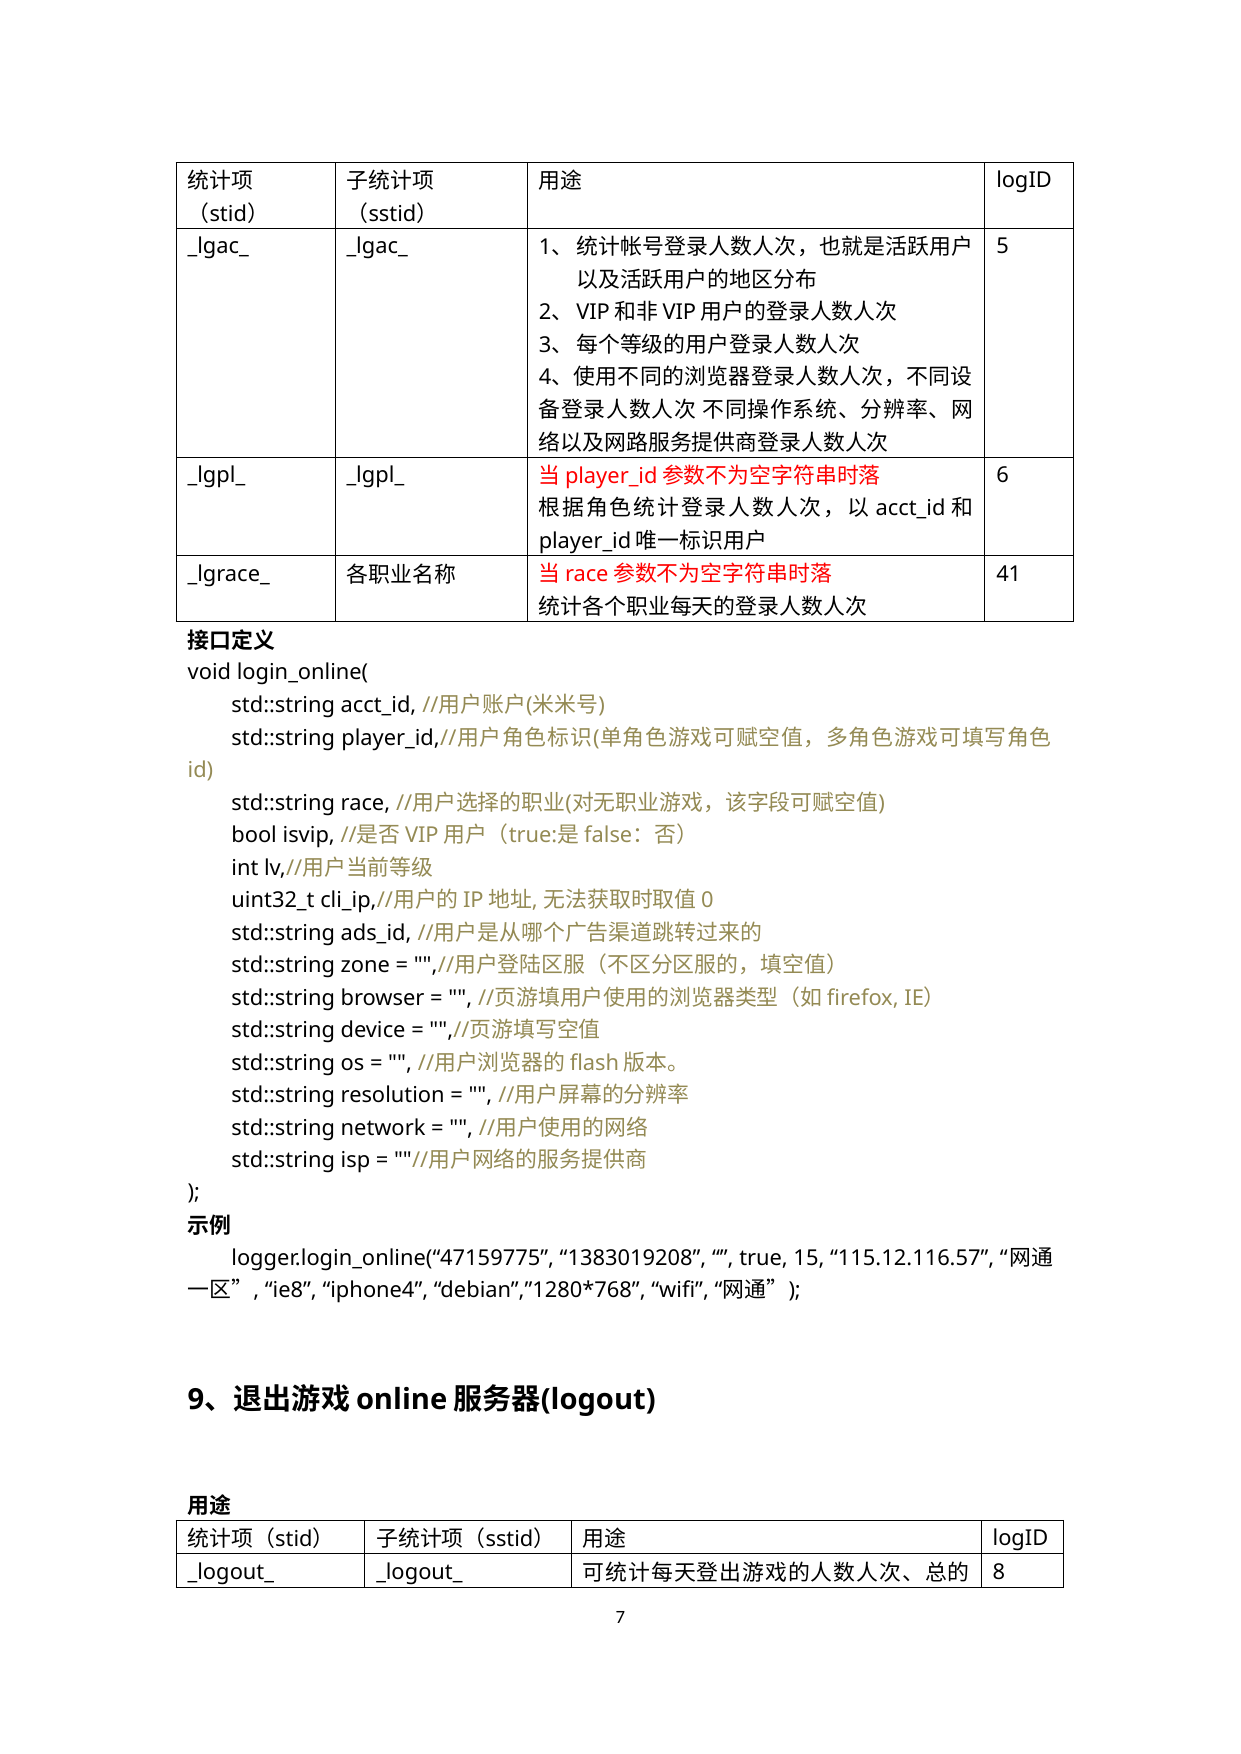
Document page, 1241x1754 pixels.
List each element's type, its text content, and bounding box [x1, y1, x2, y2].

table_cell 5 [985, 229, 1073, 457]
text std::string zone = "",//用户登陆区服（不区分区服的，填空值） [187, 947, 1053, 980]
table_header 用途 [528, 163, 984, 228]
text 接口定义 [187, 622, 1053, 655]
text 示例 [187, 1207, 1053, 1240]
subtitle 退出游戏online服务器(logout) [187, 1364, 1053, 1429]
table_cell _logout_ [365, 1554, 571, 1587]
table_header 用途 [572, 1521, 981, 1553]
table_cell 当player_id参数不为空字符串时落 根据角色统计登录人数人次，以acct_id和player_id唯一标识用户 [528, 458, 984, 555]
table_cell _lgac_ [336, 229, 527, 457]
text std::string isp = ""//用户网络的服务提供商 [187, 1142, 1053, 1175]
text std::string resolution = "", //用户屏幕的分辨率 [187, 1077, 1053, 1110]
table_header logID [985, 163, 1073, 228]
text std::string device = "",//页游填写空值 [187, 1012, 1053, 1045]
text std::string ads_id, //用户是从哪个广告渠道跳转过来的 [187, 915, 1053, 947]
table_cell _lgpl_ [336, 458, 527, 555]
text logger.login_online(“47159775”, “1383019208”, “”, true, 15, “115.12.116.57”, “网通一区”, “ie8”, “iphone4”, “debian”,”1280*768”, “wifi”, “网通”); [187, 1240, 1053, 1305]
table_header 统计项（stid） [177, 163, 335, 228]
text std::string race, //用户选择的职业(对无职业游戏，该字段可赋空值) [187, 785, 1053, 817]
text int lv,//用户当前等级 [187, 850, 1053, 882]
table_cell 统计帐号登录人数人次，也就是活跃用户以及活跃用户的地区分布 VIP和非VIP用户的登录人数人次 每个等级的用户登录人数人次 4、使用不同的浏览器登录人数人次，不同设备登录人数人次 不同操作系统、分辨率、网络以及网路服务提供商登录人数人次 [528, 229, 984, 457]
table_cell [572, 1554, 981, 1587]
text bool isvip, //是否VIP用户（true:是 false：否） [187, 817, 1053, 850]
table_header 子统计项（sstid） [336, 163, 527, 228]
table_cell _lgpl_ [177, 458, 335, 555]
text ); [187, 1175, 1053, 1207]
table_cell 6 [985, 458, 1073, 555]
text std::string player_id,//用户角色标识(单角色游戏可赋空值，多角色游戏可填写角色id) [187, 720, 1053, 785]
text std::string browser = "", //页游填用户使用的浏览器类型（如firefox, IE） [187, 980, 1053, 1012]
text std::string os = "", //用户浏览器的flash版本。 [187, 1045, 1053, 1077]
table_cell 各职业名称 [336, 556, 527, 621]
table_header 统计项（stid） [177, 1521, 364, 1553]
table_cell _lgac_ [177, 229, 335, 457]
text void login_online( [187, 655, 1053, 687]
table_cell 41 [985, 556, 1073, 621]
text std::string network = "", //用户使用的网络 [187, 1110, 1053, 1142]
table_header 子统计项（sstid） [365, 1521, 571, 1553]
text uint32_t cli_ip,//用户的IP地址, 无法获取时取值0 [187, 882, 1053, 915]
table_cell 8 [982, 1554, 1063, 1587]
table_cell _logout_ [177, 1554, 364, 1587]
table_cell _lgrace_ [177, 556, 335, 621]
text std::string acct_id, //用户账户(米米号) [187, 687, 1053, 720]
table_cell 当race参数不为空字符串时落 统计各个职业每天的登录人数人次 [528, 556, 984, 621]
table_header logID [982, 1521, 1063, 1553]
text 用途 [187, 1487, 1053, 1520]
